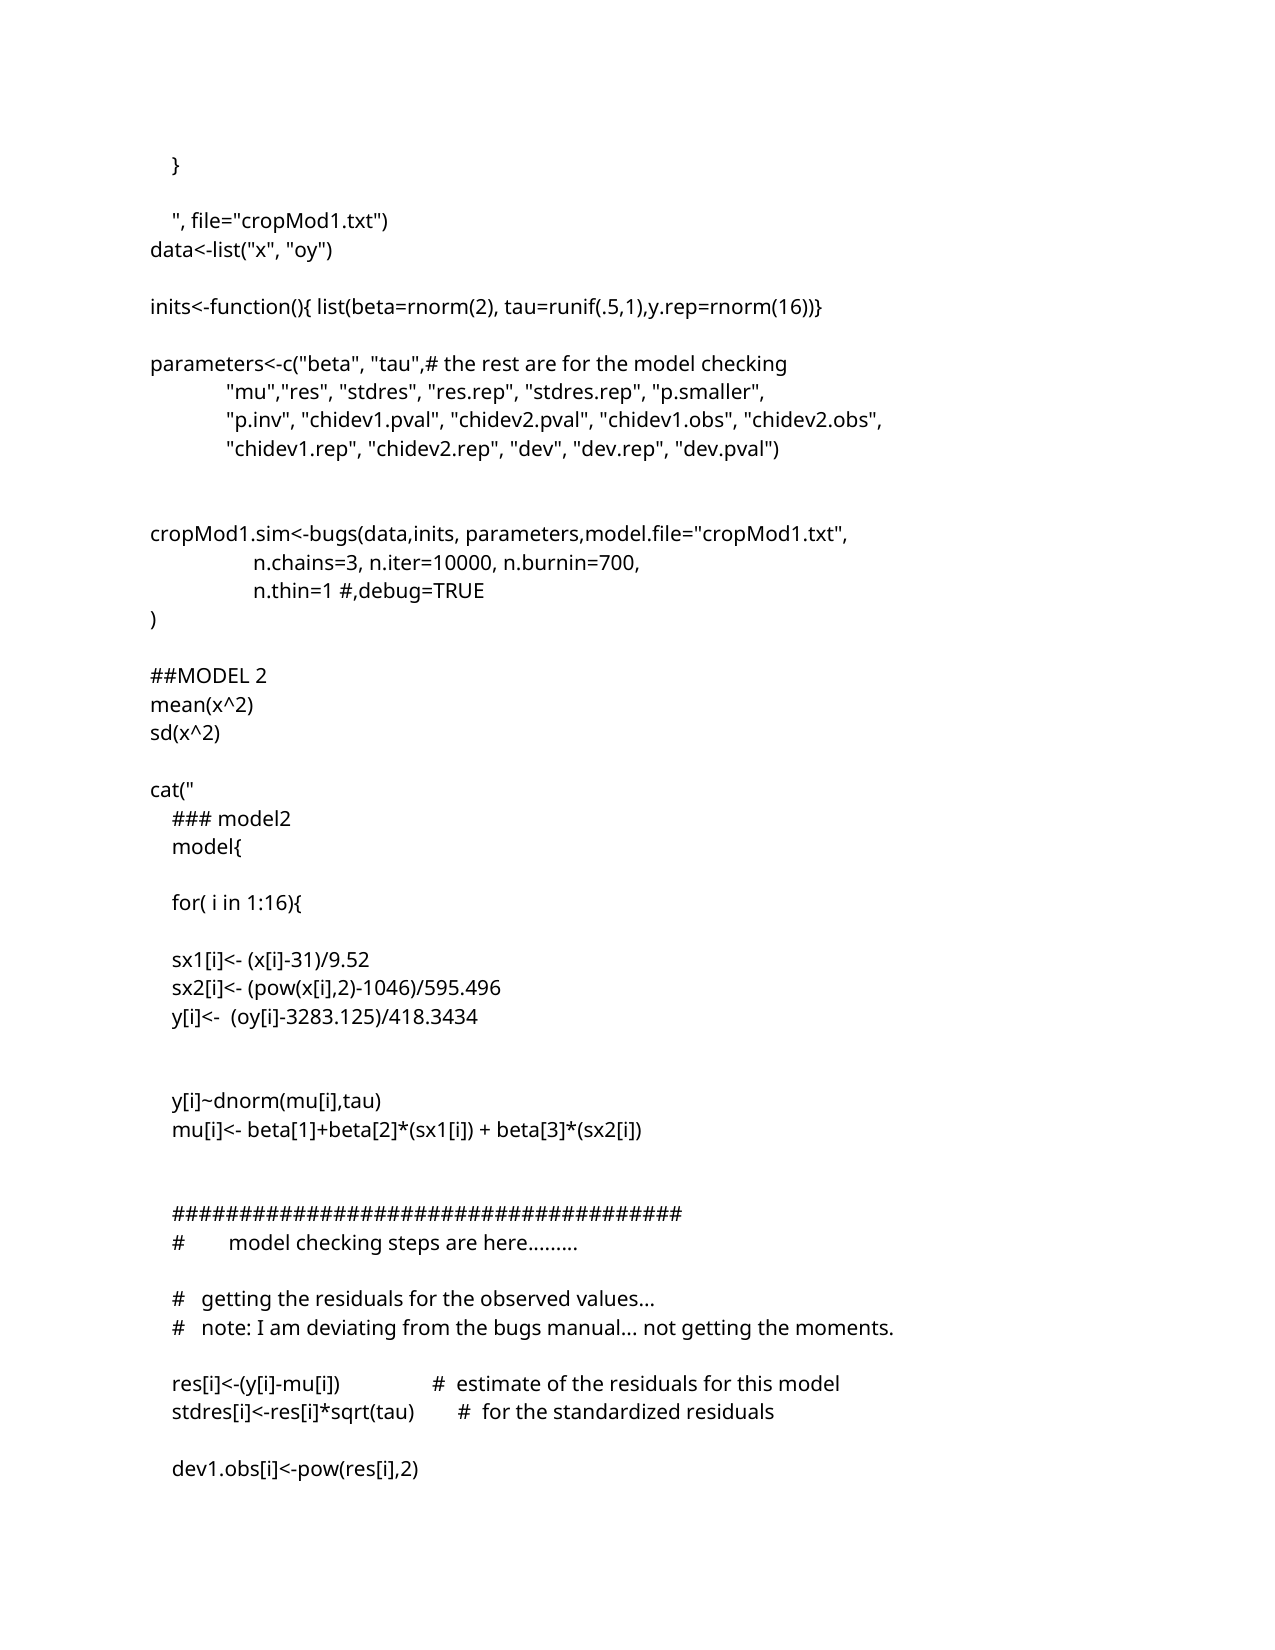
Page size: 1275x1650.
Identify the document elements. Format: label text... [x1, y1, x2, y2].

text "mu","res", "stdres", "res.rep", "stdres.rep", "p.smaller", [150, 377, 1125, 406]
text sx2[i]<- (pow(x[i],2)-1046)/595.496 [150, 973, 1125, 1002]
text "p.inv", "chidev1.pval", "chidev2.pval", "chidev1.obs", "chidev2.obs", [150, 406, 1125, 434]
text model{ [150, 832, 1125, 861]
text } [150, 150, 1125, 178]
text ###################################### [150, 1199, 1125, 1228]
text res[i]<-(y[i]-mu[i]) # estimate of the residuals for this model [150, 1369, 1125, 1397]
text cropMod1.sim<-bugs(data,inits, parameters,model.file="cropMod1.txt", [150, 519, 1125, 548]
text cat(" [150, 775, 1125, 804]
text parameters<-c("beta", "tau",# the rest are for the model checking [150, 349, 1125, 377]
text data<-list("x", "oy") [150, 235, 1125, 263]
text sx1[i]<- (x[i]-31)/9.52 [150, 945, 1125, 973]
text ) [150, 604, 1125, 633]
text dev1.obs[i]<-pow(res[i],2) [150, 1454, 1125, 1482]
text n.thin=1 #,debug=TRUE [150, 576, 1125, 604]
text for( i in 1:16){ [150, 888, 1125, 917]
text mean(x^2) [150, 690, 1125, 718]
text n.chains=3, n.iter=10000, n.burnin=700, [150, 548, 1125, 576]
text mu[i]<- beta[1]+beta[2]*(sx1[i]) + beta[3]*(sx2[i]) [150, 1115, 1125, 1143]
text sd(x^2) [150, 718, 1125, 747]
text ### model2 [150, 804, 1125, 832]
text "chidev1.rep", "chidev2.rep", "dev", "dev.rep", "dev.pval") [150, 434, 1125, 462]
text # note: I am deviating from the bugs manual... not getting the moments. [150, 1313, 1125, 1341]
text y[i]<- (oy[i]-3283.125)/418.3434 [150, 1002, 1125, 1030]
text ", file="cropMod1.txt") [150, 206, 1125, 235]
text # getting the residuals for the observed values... [150, 1284, 1125, 1313]
text y[i]~dnorm(mu[i],tau) [150, 1086, 1125, 1115]
text ##MODEL 2 [150, 661, 1125, 690]
text stdres[i]<-res[i]*sqrt(tau) # for the standardized residuals [150, 1397, 1125, 1426]
text inits<-function(){ list(beta=rnorm(2), tau=runif(.5,1),y.rep=rnorm(16))} [150, 292, 1125, 320]
text # model checking steps are here......... [150, 1228, 1125, 1256]
